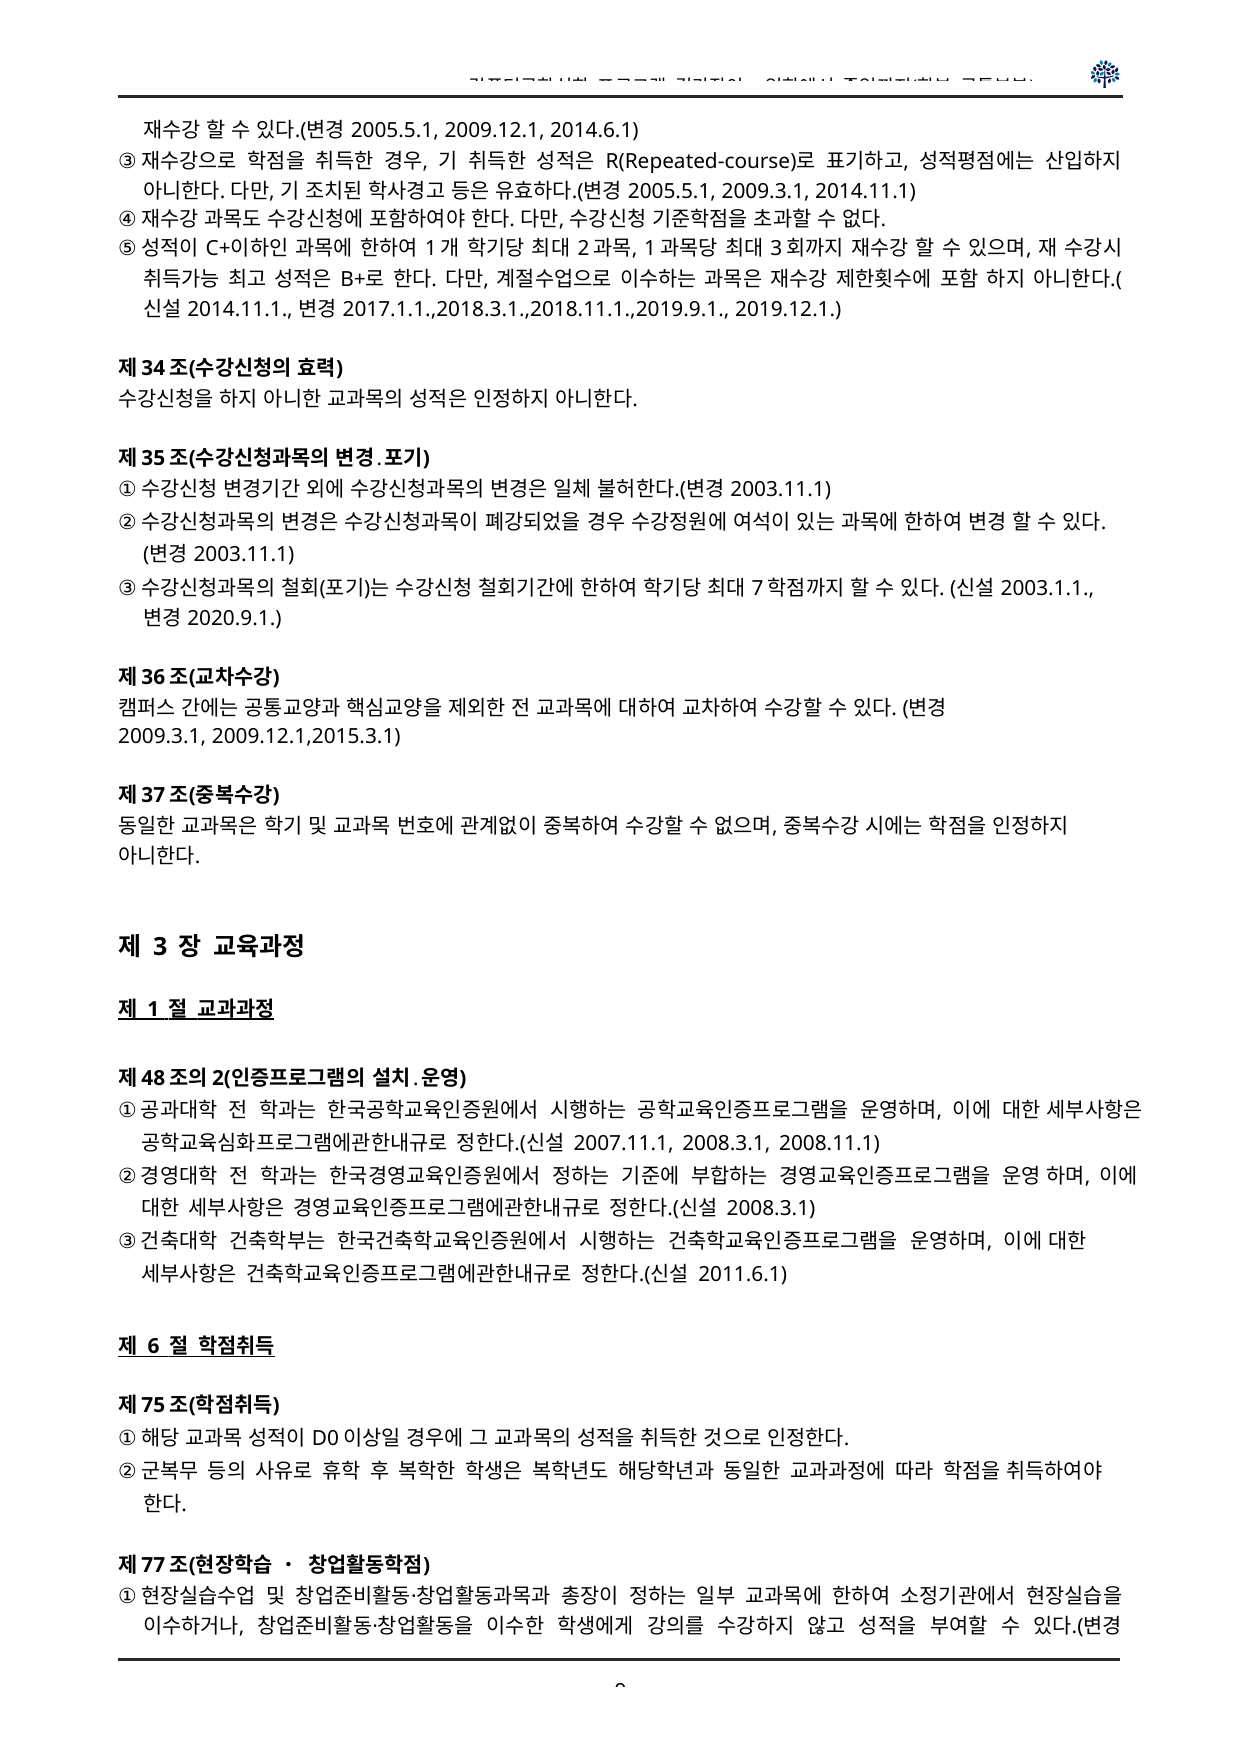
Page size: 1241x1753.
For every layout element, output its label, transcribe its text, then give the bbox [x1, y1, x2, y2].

subtitle 제77조(현장학습 ‧ 창업활동학점) [118, 1548, 1144, 1579]
text ④재수강 과목도 수강신청에 포함하여야 한다. 다만, 수강신청 기준학점을 초과할 수 없다. [118, 205, 1144, 231]
subtitle 제35조(수강신청과목의 변경․포기) [118, 441, 1144, 472]
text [118, 1579, 1122, 1639]
picture [1090, 60, 1120, 88]
text ②경영대학 전 학과는 한국경영교육인증원에서 정하는 기준에 부합하는 경영교육인증프로그램을 운영 하며, 이에 대한 세부사항은 경영교육인증프로그램에관한내규로 정한다.(신설 2008.3.1) [118, 1159, 1144, 1222]
text 수강신청을 하지 아니한 교과목의 성적은 인정하지 아니한다. [118, 382, 1144, 412]
subtitle 제34조(수강신청의 효력) [118, 351, 1144, 382]
subtitle 제36조(교차수강) [118, 660, 1144, 691]
text 캠퍼스 간에는 공통교양과 핵심교양을 제외한 전 교과목에 대하여 교차하여 수강할 수 있다. (변경 2009.3.1, 2009.12.1,2015.3.1) [118, 691, 1015, 750]
subtitle 제37조(중복수강) [118, 778, 1144, 808]
text ③재수강으로 학점을 취득한 경우, 기 취득한 성적은 R(Repeated-course)로 표기하고, 성적평점에는 산입하지 아니한다. 다만, 기 조치된 학사경고 등은 유효하다.(변경 2005.5.1, 2009.3.1, 2014.11.1) [118, 144, 1122, 205]
subtitle 제75조(학점취득) [118, 1389, 1144, 1419]
text 제 1 절 교과과정 [118, 992, 1144, 1023]
text ③건축대학 건축학부는 한국건축학교육인증원에서 시행하는 건축학교육인증프로그램을 운영하며, 이에 대한 세부사항은 건축학교육인증프로그램에관한내규로 정한다.(신설 2011.6.1) [118, 1225, 1123, 1288]
text ②군복무 등의 사유로 휴학 후 복학한 학생은 복학년도 해당학년과 동일한 교과과정에 따라 학점을 취득하여야 한다. [118, 1454, 1144, 1517]
text ③수강신청과목의 철회(포기)는 수강신청 철회기간에 한하여 학기당 최대 7학점까지 할 수 있다. (신설 2003.1.1., 변경 2020.9.1.) [118, 571, 1123, 631]
text 동일한 교과목은 학기 및 교과목 번호에 관계없이 중복하여 수강할 수 없으며, 중복수강 시에는 학점을 인정하지 아니한다. [118, 809, 1144, 869]
text ①공과대학 전 학과는 한국공학교육인증원에서 시행하는 공학교육인증프로그램을 운영하며, 이에 대한 세부사항은 공학교육심화프로그램에관한내규로 정한다.(신설 2007.11.1, 2008.3.1, 2008.11.1) [118, 1093, 1144, 1156]
text 재수강 할 수 있다.(변경 2005.5.1, 2009.12.1, 2014.6.1) [143, 113, 1144, 143]
subtitle 제48조의2(인증프로그램의 설치․운영) [118, 1061, 1144, 1091]
text ②수강신청과목의 변경은 수강신청과목이 폐강되었을 경우 수강정원에 여석이 있는 과목에 한하여 변경 할 수 있다.(변경 2003.11.1) [118, 505, 1123, 568]
text ①해당 교과목 성적이 D0이상일 경우에 그 교과목의 성적을 취득한 것으로 인정한다. [118, 1422, 1144, 1452]
subtitle 제 3 장 교육과정 [118, 926, 1144, 962]
text ⑤성적이 C+이하인 과목에 한하여 1개 학기당 최대 2과목, 1과목당 최대 3회까지 재수강 할 수 있으며, 재 수강시 취득가능 최고 성적은 B+로 한다. 다만, 계절수업으로 이수하는 과목은 재수강 제한횟수에 포함 하지 아니한다.(신설 2014.11.1., 변경 2017.1.1.,2018.3.1.,2018.11.1.,2019.9.1., 2019.12.1.) [118, 231, 1122, 322]
text 제 6 절 학점취득 [118, 1330, 1144, 1360]
text ①수강신청 변경기간 외에 수강신청과목의 변경은 일체 불허한다.(변경 2003.11.1) [118, 472, 1144, 502]
